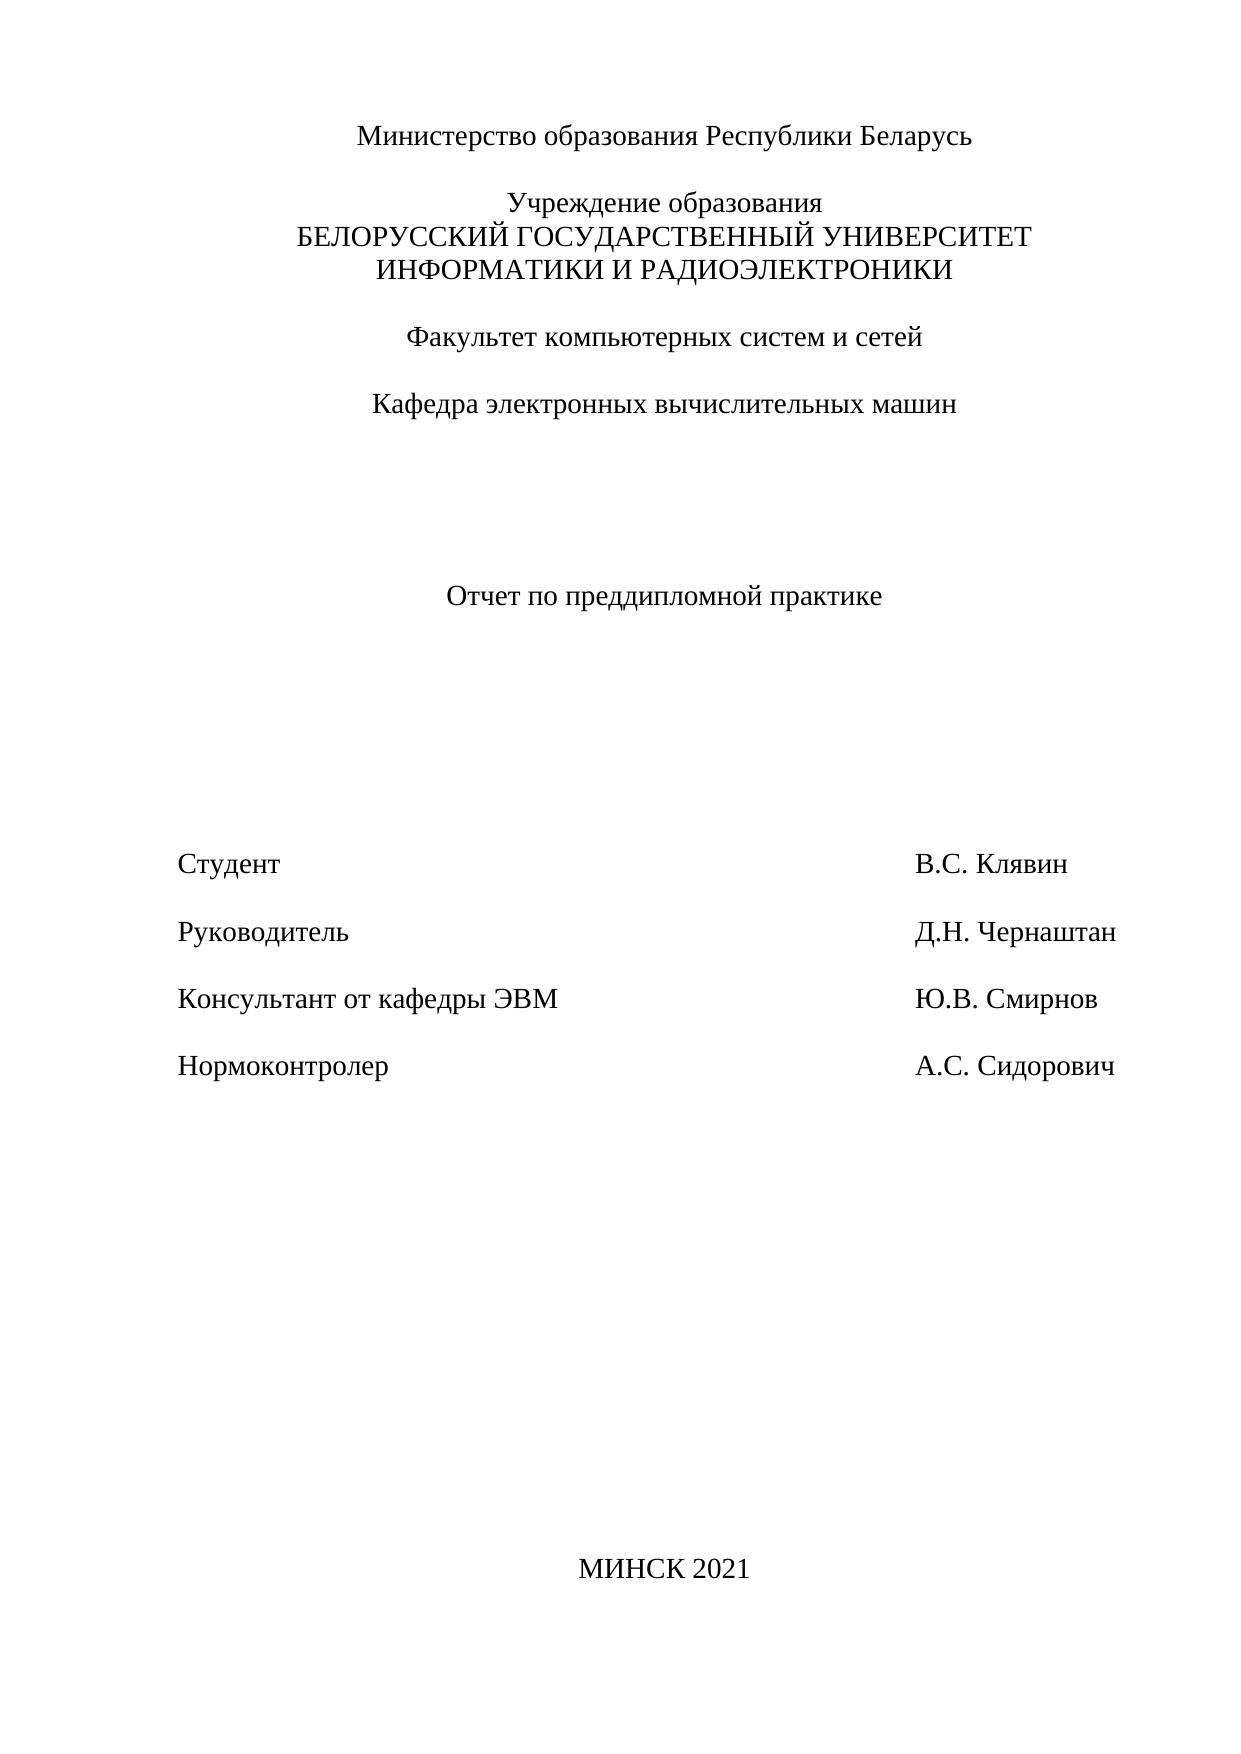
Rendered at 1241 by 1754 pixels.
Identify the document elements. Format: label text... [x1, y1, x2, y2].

text Нормоконтролер А.С. Сидорович [177, 1048, 1152, 1081]
text Учреждение образования [177, 185, 1152, 219]
text МИНСК 2021 [177, 1551, 1152, 1584]
text Факультет компьютерных систем и сетей [177, 319, 1152, 353]
text Консультант от кафедры ЭВМ Ю.В. Смирнов [177, 981, 1152, 1014]
text Министерство образования Республики Беларусь [177, 118, 1152, 152]
text Кафедра электронных вычислительных машин [177, 386, 1152, 420]
text Руководитель Д.Н. Чернаштан [177, 914, 1152, 947]
text Студент В.С. Клявин [177, 847, 1152, 880]
text БЕЛОРУССКИЙ ГОСУДАРСТВЕННЫЙ УНИВЕРСИТЕТ [177, 219, 1152, 252]
text ИНФОРМАТИКИ И РАДИОЭЛЕКТРОНИКИ [177, 252, 1152, 286]
text Отчет по преддипломной практике [177, 578, 1152, 612]
